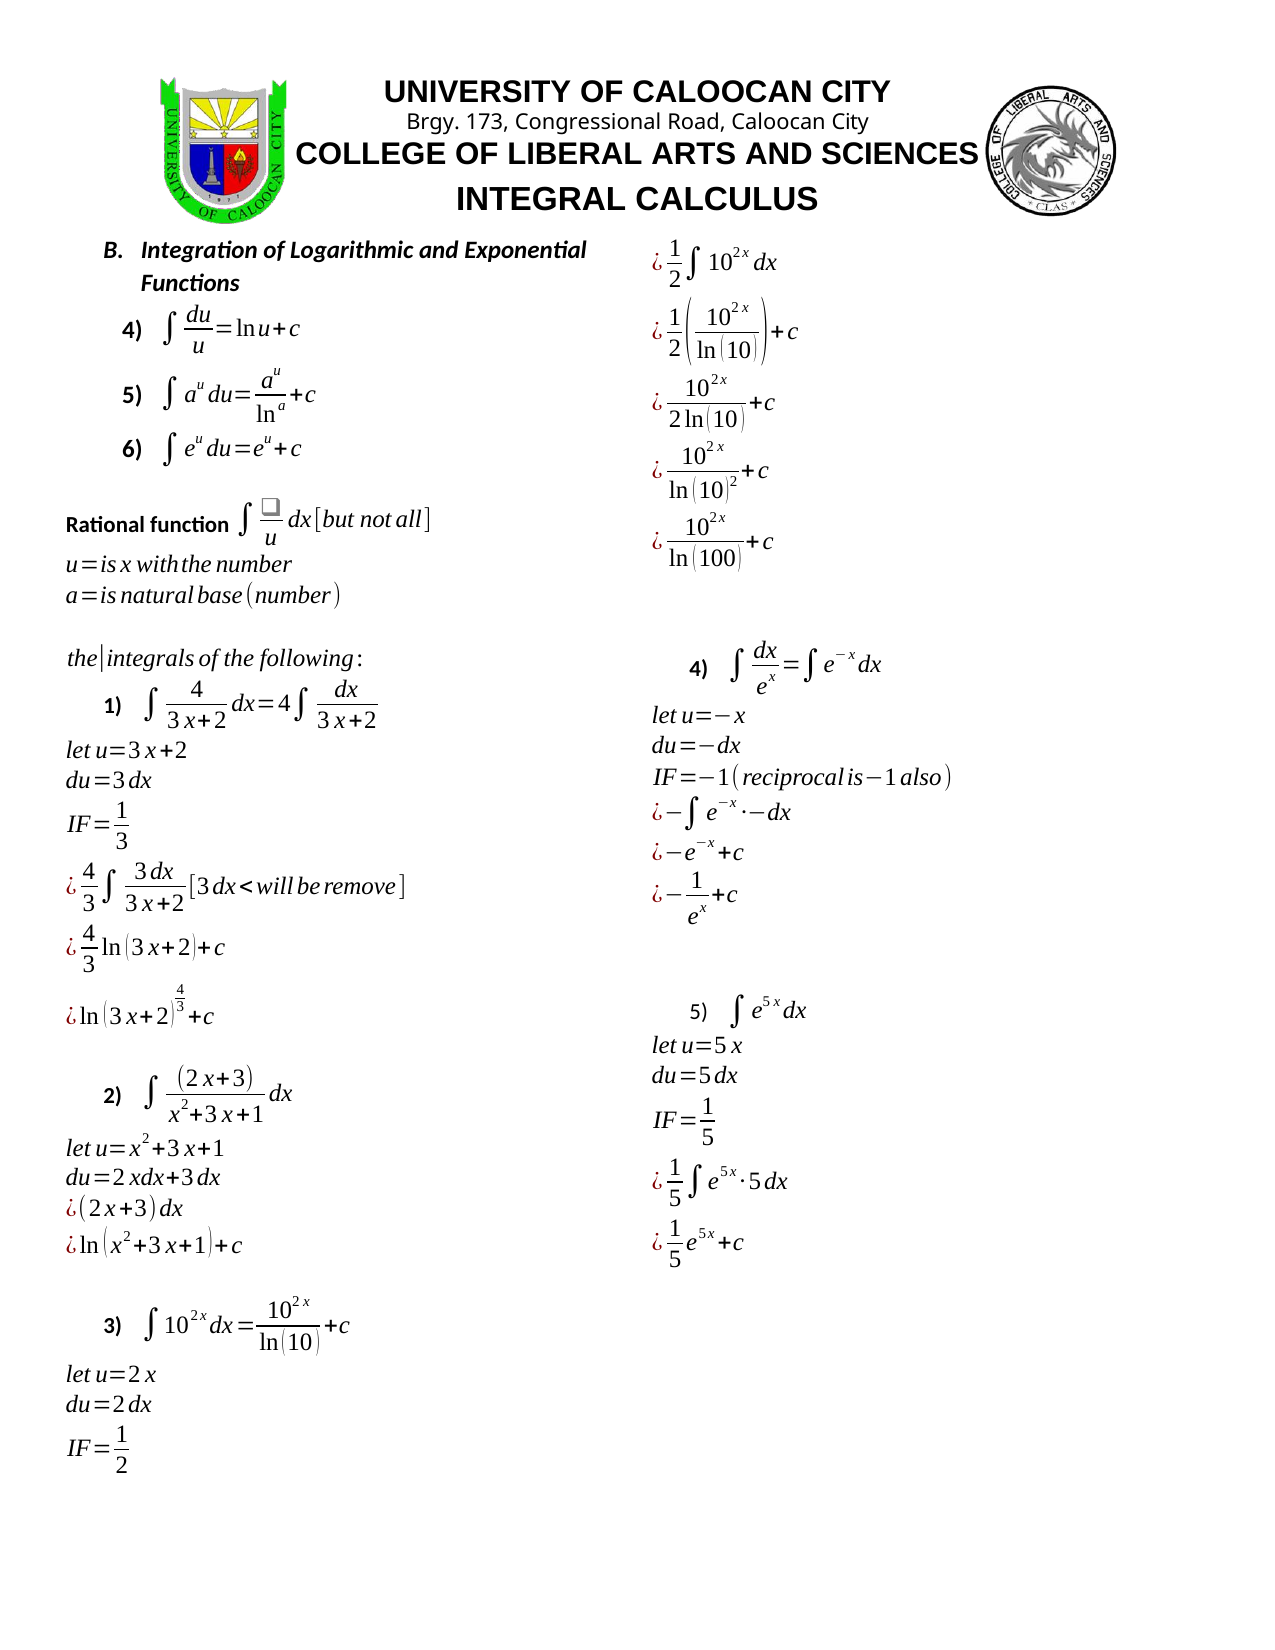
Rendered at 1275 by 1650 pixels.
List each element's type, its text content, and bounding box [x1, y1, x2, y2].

picture [975, 75, 1126, 225]
list Integration of Logarithmic and Exponential Functions [103, 234, 633, 298]
picture [160, 77, 287, 224]
text Rational function [66, 498, 633, 550]
